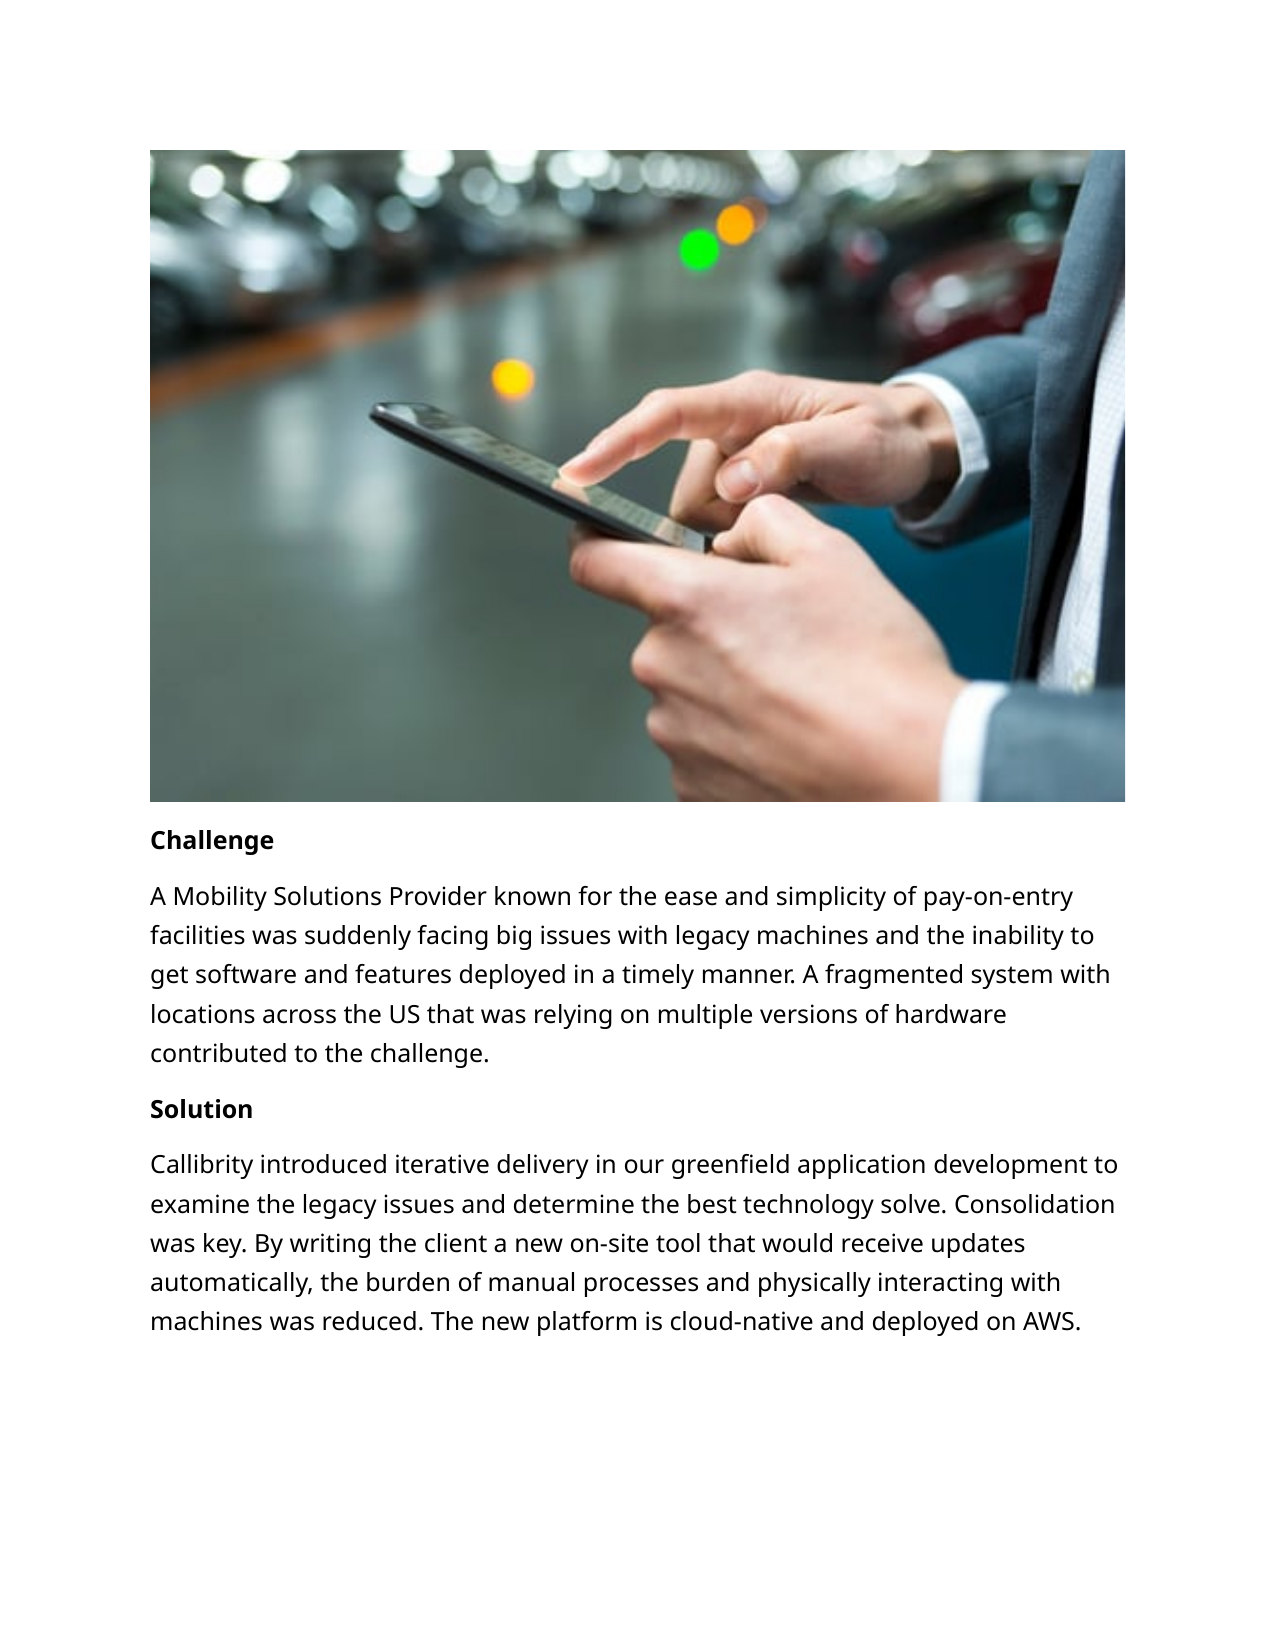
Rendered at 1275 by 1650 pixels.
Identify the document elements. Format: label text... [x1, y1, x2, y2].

text Callibrity introduced iterative delivery in our greenfield application development to examine the legacy issues and determine the best technology solve. Consolidation was key. By writing the client a new on-site tool that would receive updates automatically, the burden of manual processes and physically interacting with machines was reduced. The new platform is cloud-native and deployed on AWS. [150, 1147, 1125, 1338]
text Challenge [150, 823, 1125, 857]
text A Mobility Solutions Provider known for the ease and simplicity of pay-on-entry facilities was suddenly facing big issues with legacy machines and the inability to get software and features deployed in a timely manner. A fragmented system with locations across the US that was relying on multiple versions of hardware contributed to the challenge. [150, 879, 1125, 1069]
picture [150, 150, 1125, 802]
text Solution [150, 1091, 1125, 1125]
